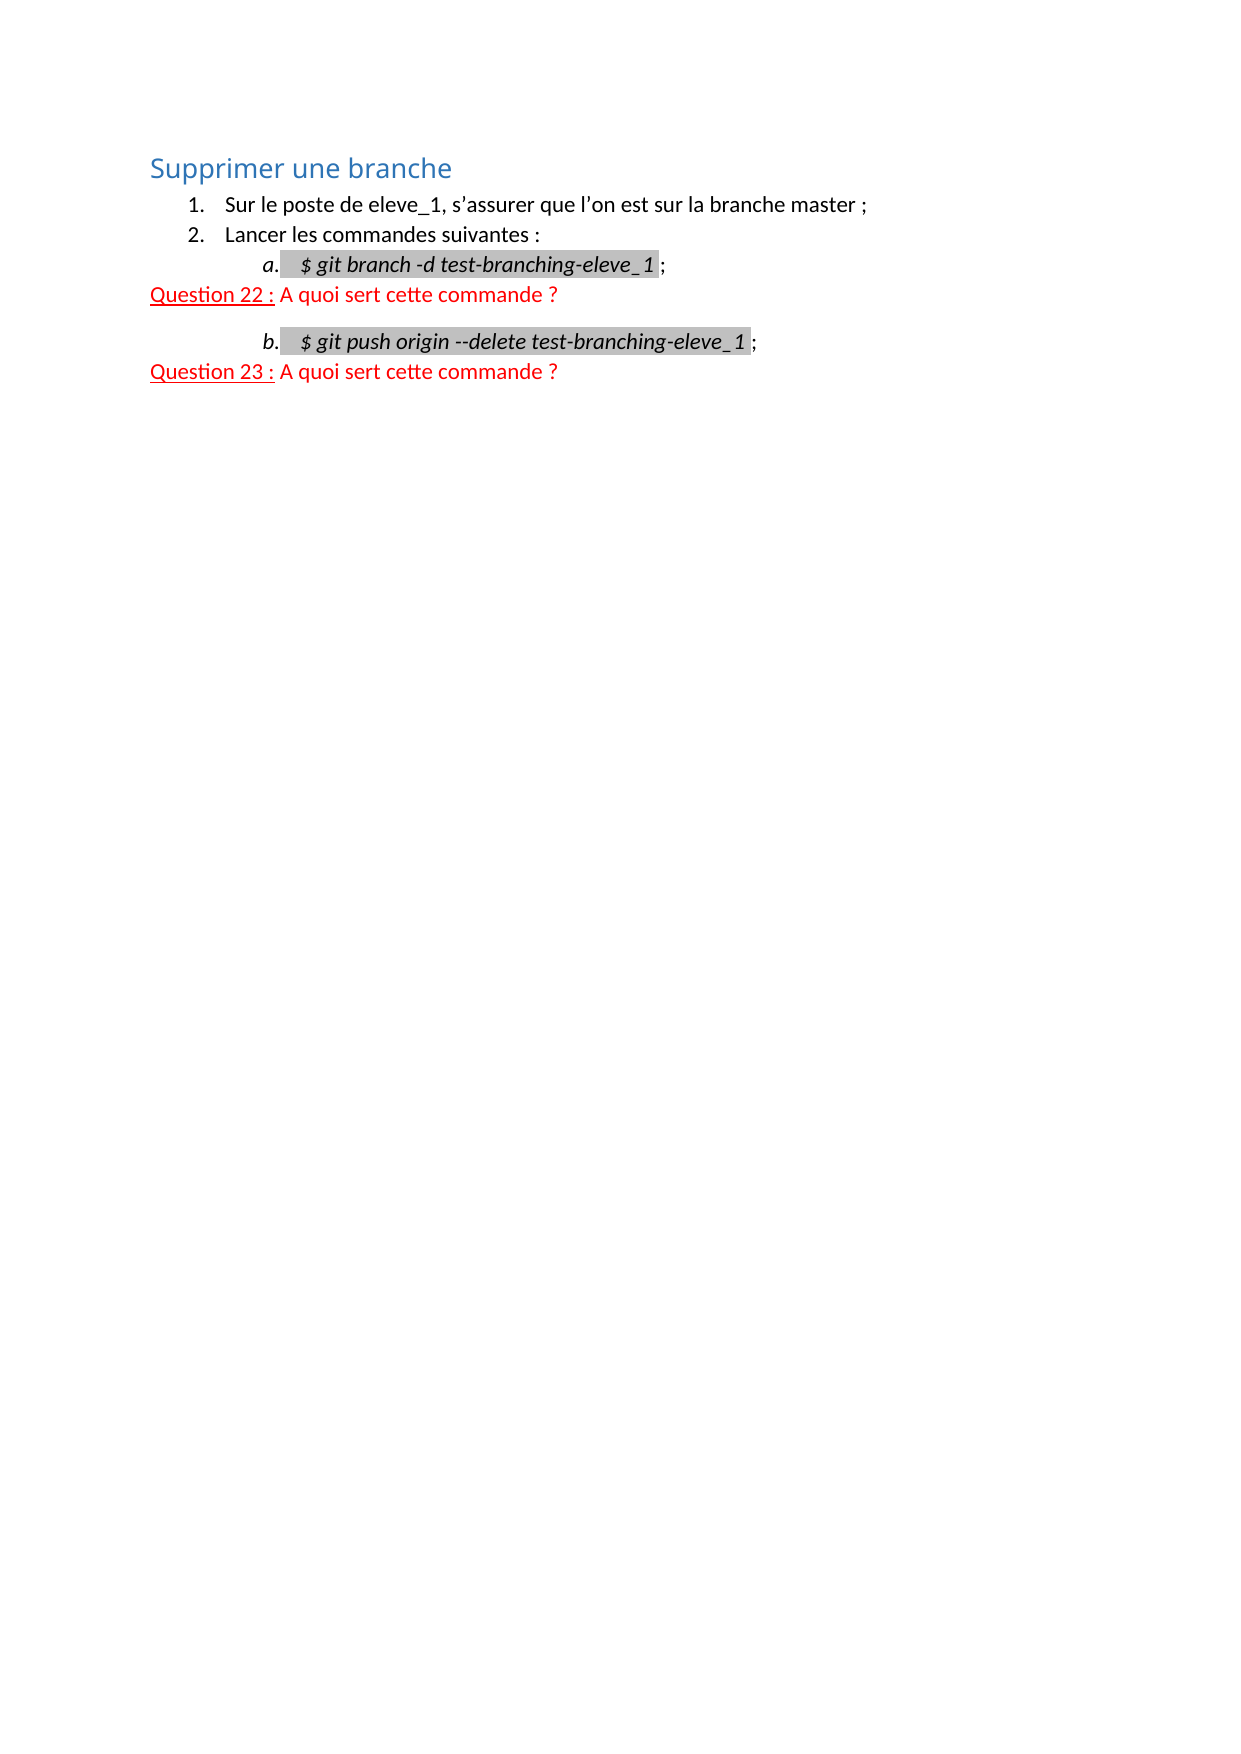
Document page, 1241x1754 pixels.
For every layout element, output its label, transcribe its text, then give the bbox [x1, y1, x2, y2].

text Question 22 : A quoi sert cette commande ? [150, 280, 1090, 308]
list $ git branch -d test-branching-eleve_1 ; [659, 250, 1090, 278]
subtitle Supprimer une branche [150, 150, 1090, 187]
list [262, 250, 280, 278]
list Sur le poste de eleve_1, s’assurer que l’on est sur la branche master ; [187, 190, 1090, 218]
text Question 23 : A quoi sert cette commande ? [150, 357, 1090, 386]
list Lancer les commandes suivantes : [187, 220, 1090, 248]
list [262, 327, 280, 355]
list $ git push origin --delete test-branching-eleve_1 ; [751, 327, 1090, 355]
